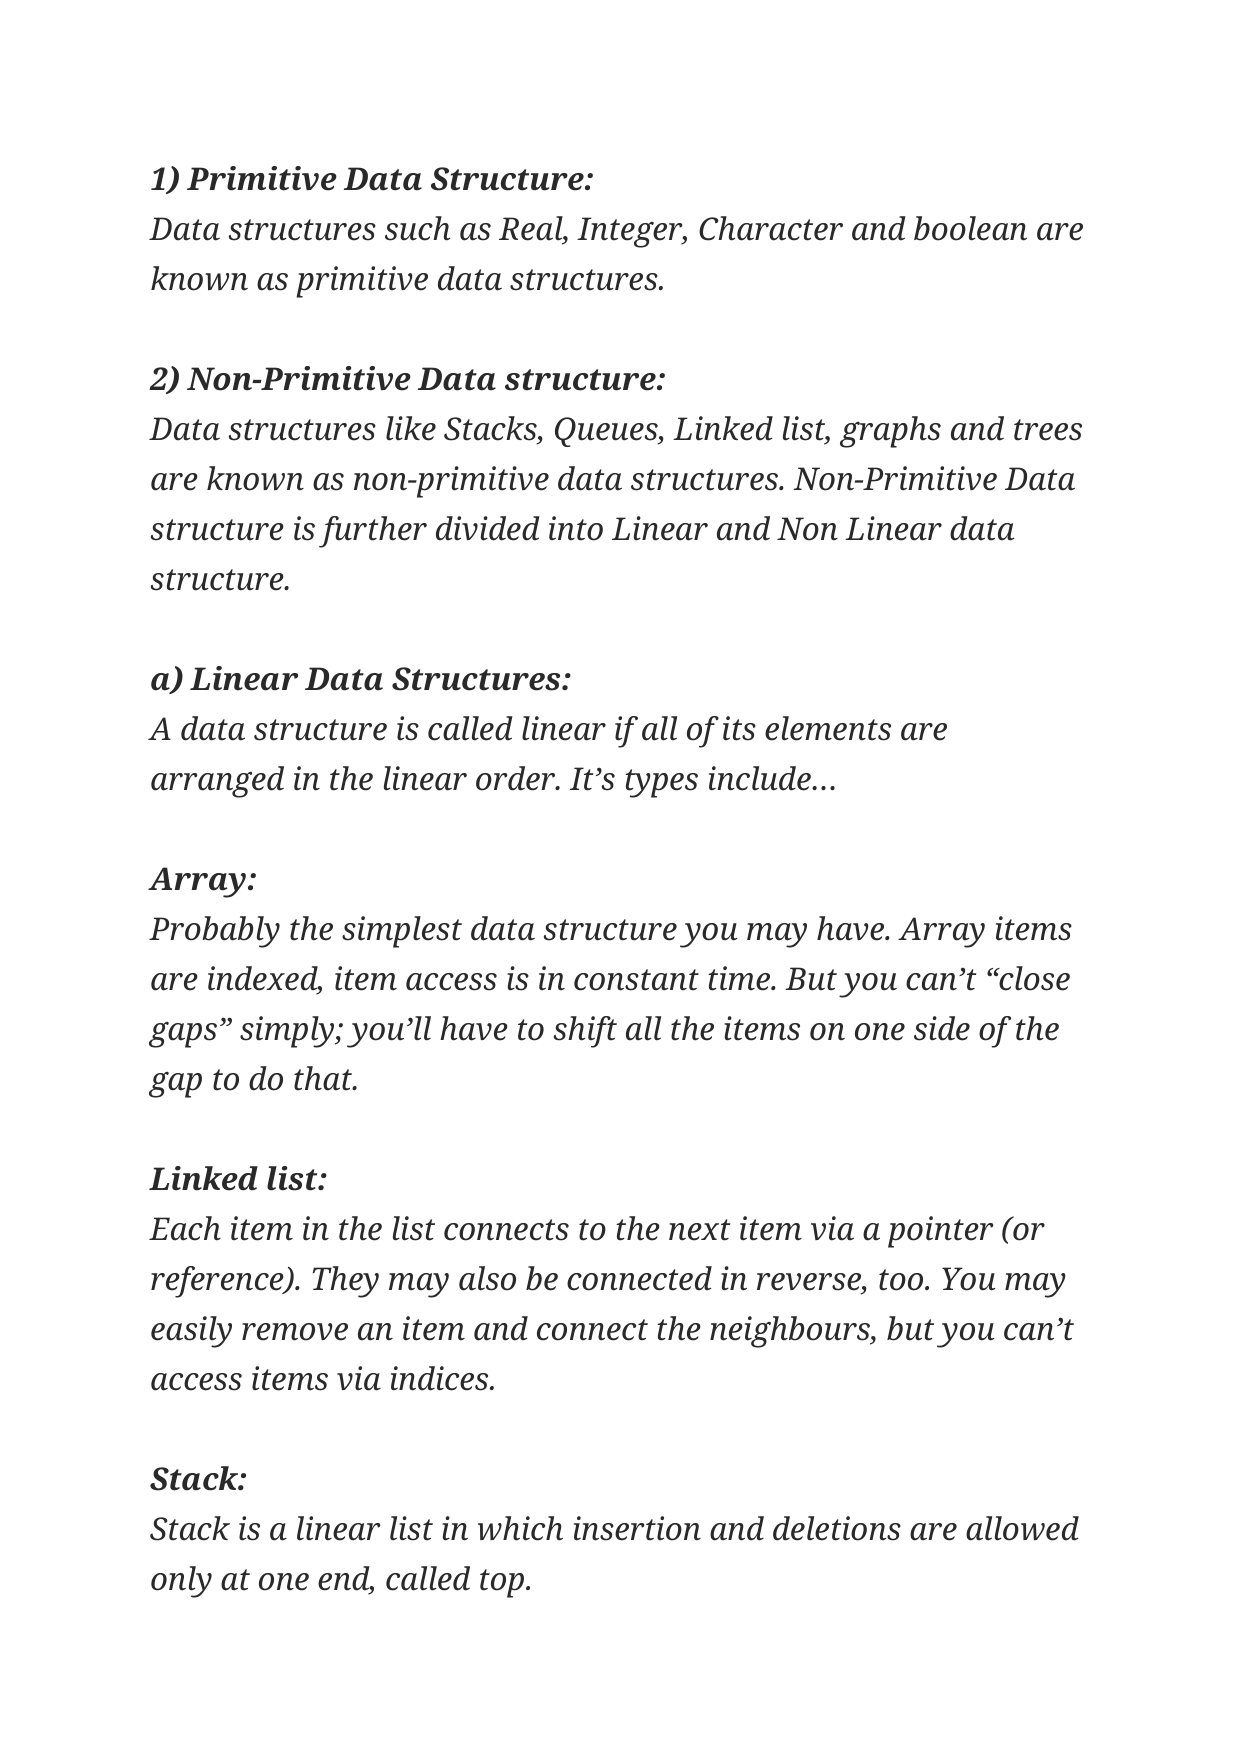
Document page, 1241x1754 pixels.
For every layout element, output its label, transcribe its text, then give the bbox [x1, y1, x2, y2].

text Array: Probably the simplest data structure you may have. Array items are indexed, item access is in constant time. But you can’t “close gaps” simply; you’ll have to shift all the items on one side of the gap to do that. [150, 850, 1090, 1100]
text Linked list: Each item in the list connects to the next item via a pointer (or reference). They may also be connected in reverse, too. You may easily remove an item and connect the neighbours, but you can’t access items via indices. [150, 1150, 1090, 1400]
text a) Linear Data Structures: A data structure is called linear if all of its elements are arranged in the linear order. It’s types include… [150, 650, 1090, 800]
text 1) Primitive Data Structure: Data structures such as Real, Integer, Character and boolean are known as primitive data structures. [150, 150, 1090, 300]
text 2) Non-Primitive Data structure: Data structures like Stacks, Queues, Linked list, graphs and trees are known as non-primitive data structures. Non-Primitive Data structure is further divided into Linear and Non Linear data structure. [150, 350, 1090, 600]
text Stack: Stack is a linear list in which insertion and deletions are allowed only at one end, called top. [150, 1450, 1090, 1600]
